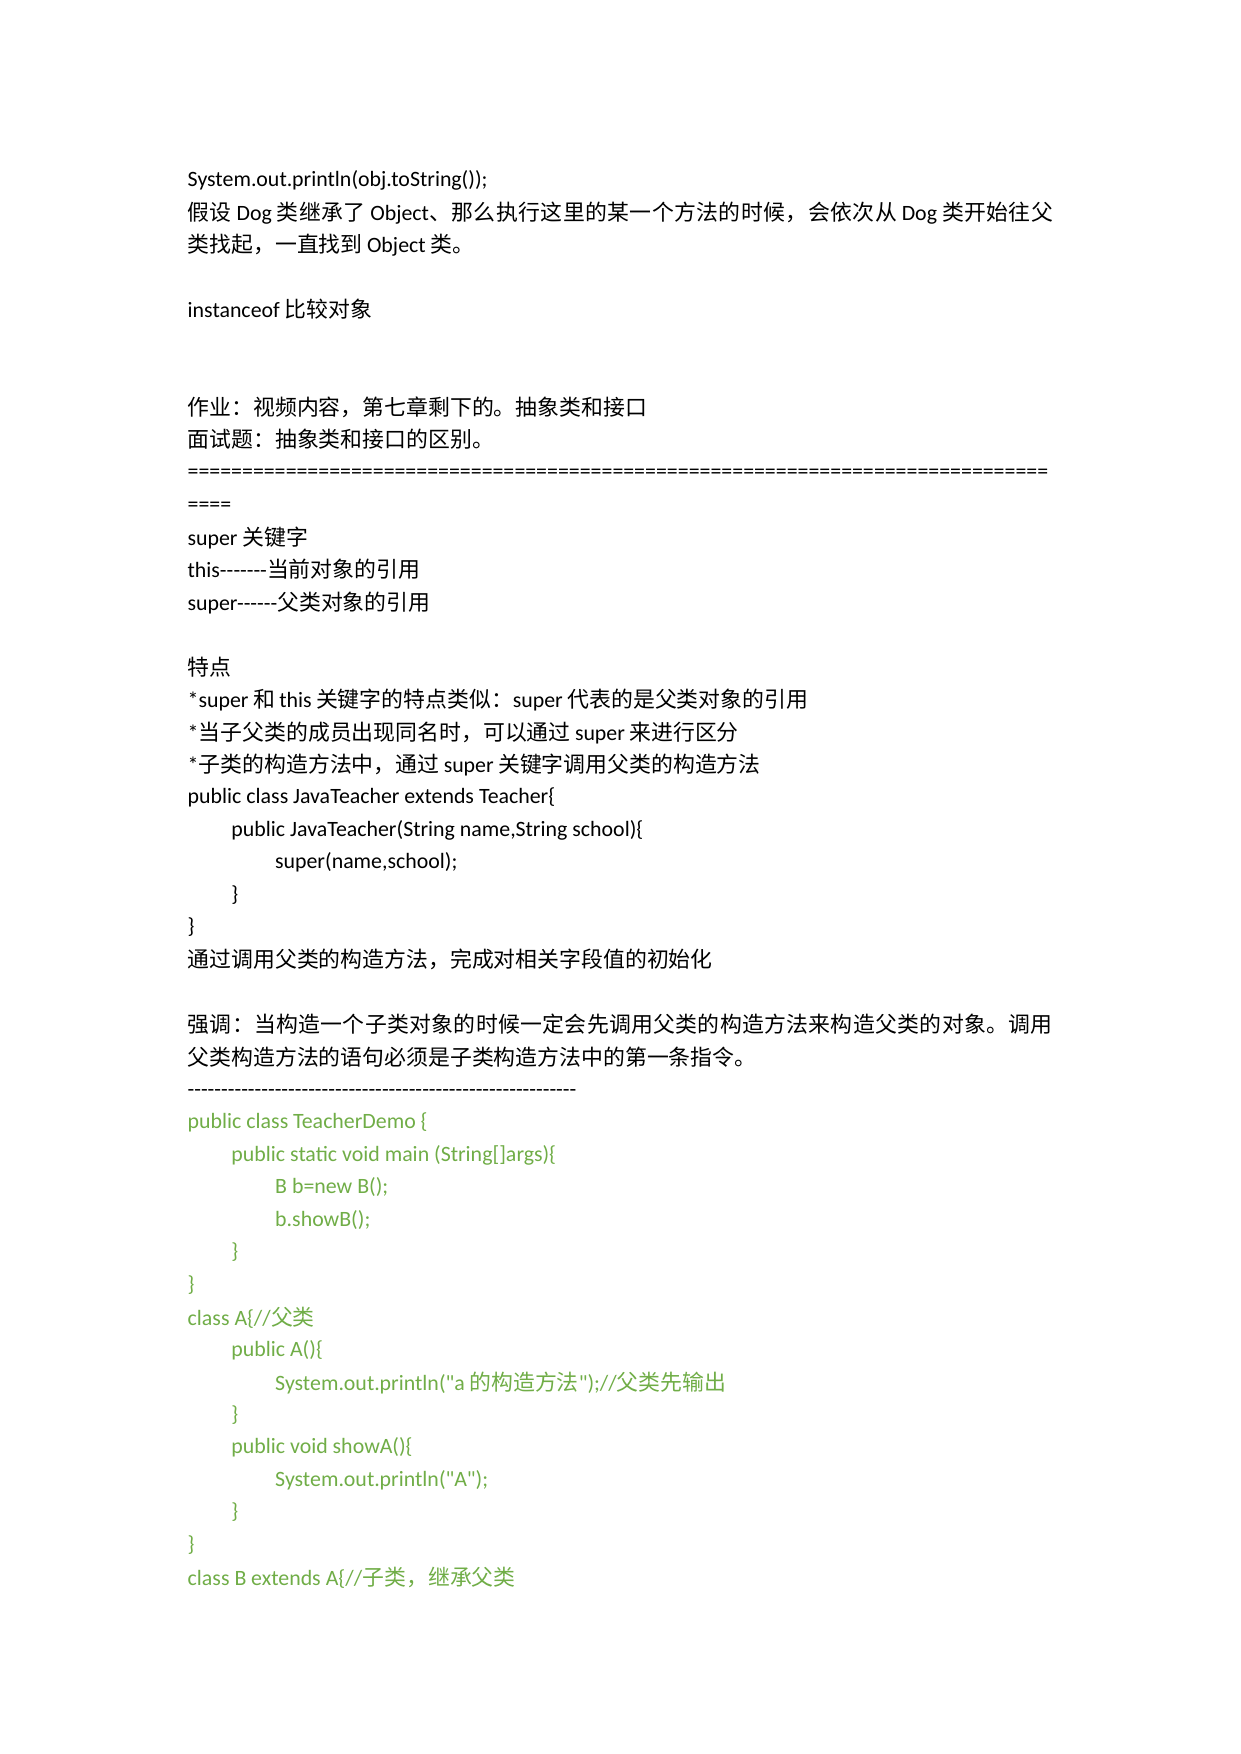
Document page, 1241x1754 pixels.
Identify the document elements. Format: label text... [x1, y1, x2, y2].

text public A(){ [187, 1332, 1053, 1364]
text ---------------------------------------------------------- [187, 1072, 1053, 1104]
text class A{//父类 [187, 1299, 1053, 1332]
text class B extends A{//子类，继承父类 [187, 1559, 1053, 1592]
text *当子父类的成员出现同名时，可以通过super来进行区分 [187, 714, 1053, 747]
text } [187, 1267, 1053, 1299]
text =================================================================================== [187, 454, 1053, 519]
text System.out.println("A"); [187, 1462, 1053, 1494]
text } [187, 909, 1053, 942]
text } [187, 1397, 1053, 1429]
text B b=new B(); [187, 1169, 1053, 1202]
text 作业：视频内容，第七章剩下的。抽象类和接口 [187, 389, 1053, 422]
text this-------当前对象的引用 [187, 552, 1053, 584]
text } [187, 877, 1053, 909]
text 特点 [187, 649, 1053, 682]
text 面试题：抽象类和接口的区别。 [187, 422, 1053, 454]
text 假设Dog类继承了Object、那么执行这里的某一个方法的时候，会依次从Dog类开始往父类找起，一直找到Object类。 [187, 194, 1053, 259]
text super关键字 [187, 519, 1053, 552]
text public void showA(){ [187, 1429, 1053, 1462]
text 通过调用父类的构造方法，完成对相关字段值的初始化 [187, 942, 1053, 974]
text super(name,school); [187, 844, 1053, 877]
text } [187, 1527, 1053, 1559]
text *super和this关键字的特点类似：super代表的是父类对象的引用 [187, 682, 1053, 714]
text } [187, 1234, 1053, 1267]
text public static void main (String[]args){ [187, 1137, 1053, 1169]
text instanceof比较对象 [187, 292, 1053, 324]
text } [187, 1494, 1053, 1527]
text public class JavaTeacher extends Teacher{ [187, 779, 1053, 812]
text *子类的构造方法中，通过super关键字调用父类的构造方法 [187, 747, 1053, 779]
text System.out.println("a的构造方法");//父类先输出 [187, 1364, 1053, 1397]
text super------父类对象的引用 [187, 584, 1053, 617]
text b.showB(); [187, 1202, 1053, 1234]
text 强调：当构造一个子类对象的时候一定会先调用父类的构造方法来构造父类的对象。调用父类构造方法的语句必须是子类构造方法中的第一条指令。 [187, 1007, 1053, 1072]
text public class TeacherDemo { [187, 1104, 1053, 1137]
text public JavaTeacher(String name,String school){ [187, 812, 1053, 844]
text System.out.println(obj.toString()); [187, 162, 1053, 194]
